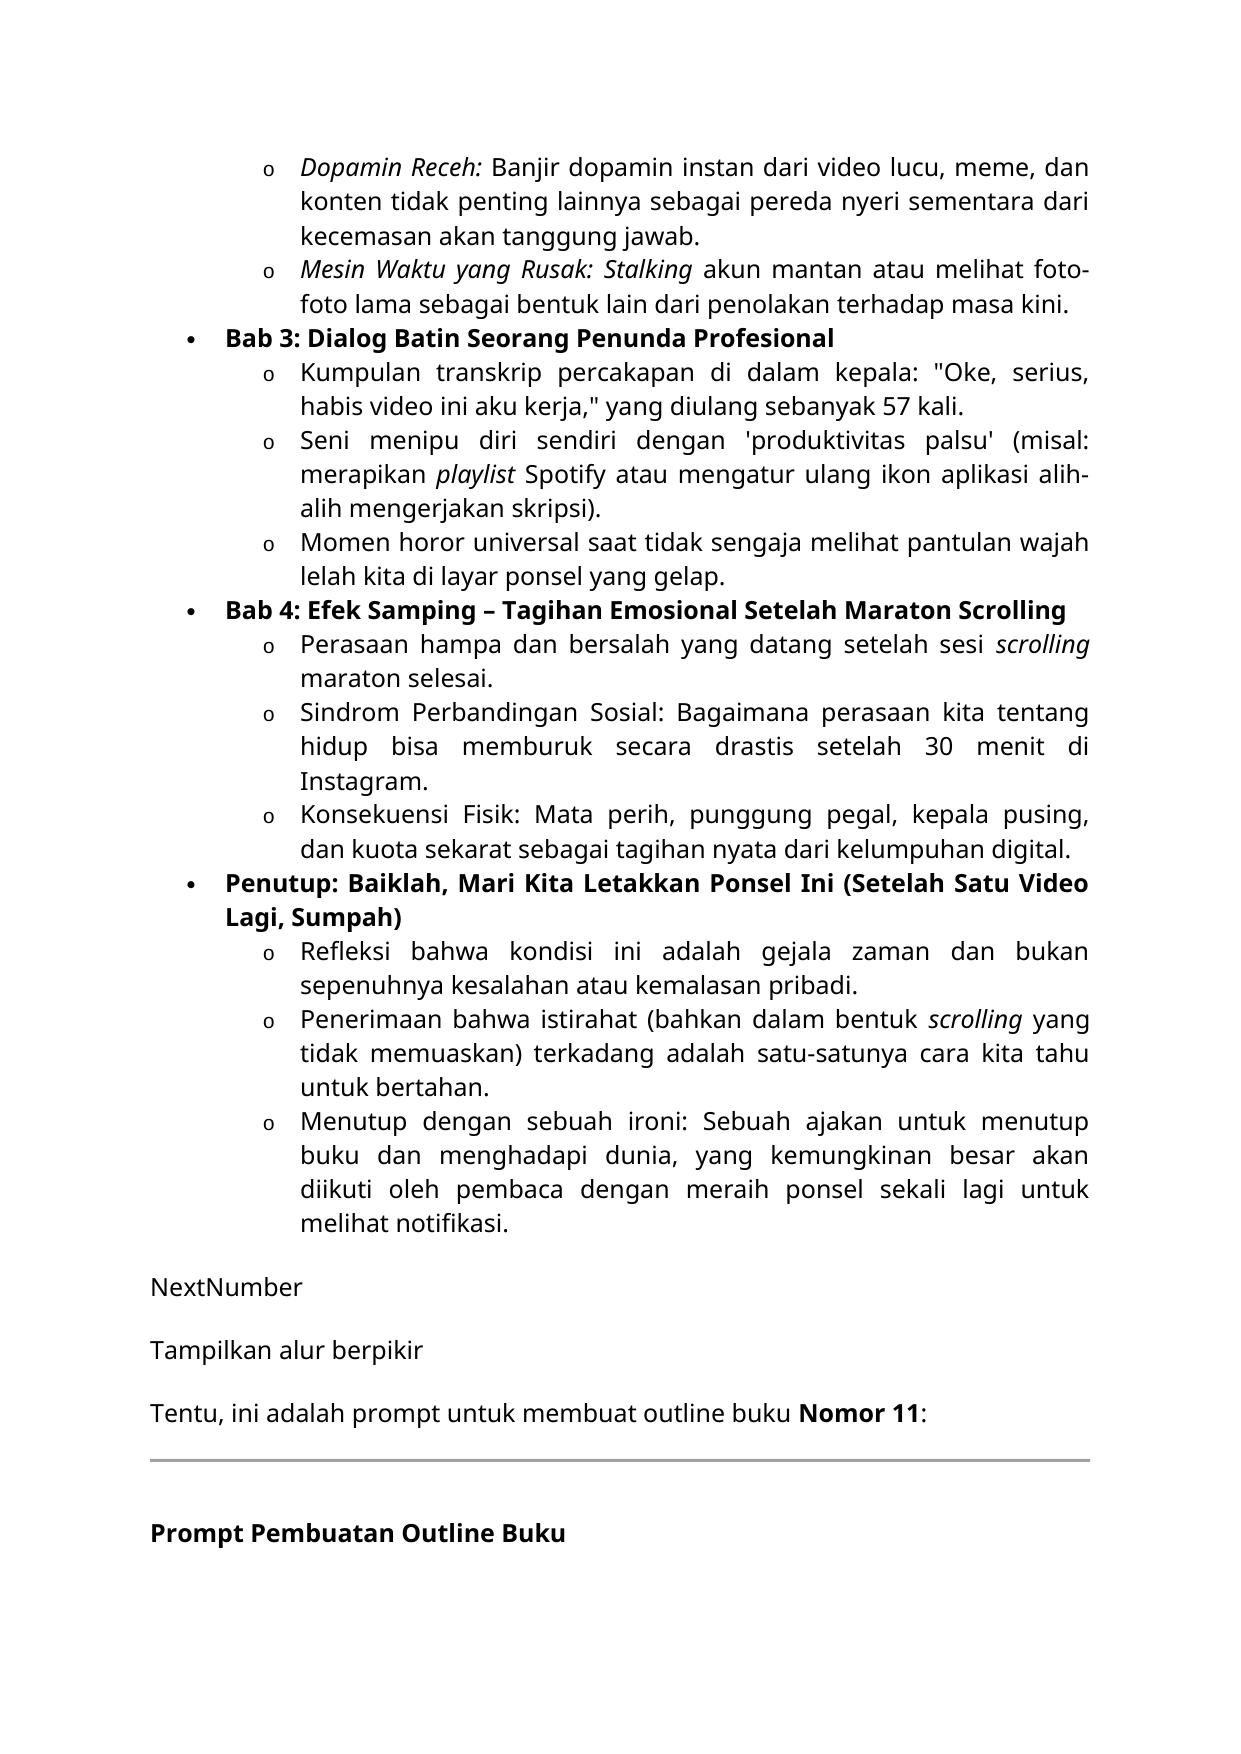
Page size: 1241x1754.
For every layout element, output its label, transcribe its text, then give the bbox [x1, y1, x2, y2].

text Tentu, ini adalah prompt untuk membuat outline buku Nomor 11: [150, 1396, 1090, 1430]
list Konsekuensi Fisik: Mata perih, punggung pegal, kepala pusing, dan kuota sekarat sebagai tagihan nyata dari kelumpuhan digital. [262, 797, 1090, 865]
list Sindrom Perbandingan Sosial: Bagaimana perasaan kita tentang hidup bisa memburuk secara drastis setelah 30 menit di Instagram. [262, 695, 1090, 797]
list Dopamin Receh: Banjir dopamin instan dari video lucu, meme, dan konten tidak penting lainnya sebagai pereda nyeri sementara dari kecemasan akan tanggung jawab. [262, 150, 1090, 252]
list Kumpulan transkrip percakapan di dalam kepala: "Oke, serius, habis video ini aku kerja," yang diulang sebanyak 57 kali. [262, 354, 1090, 422]
list Perasaan hampa dan bersalah yang datang setelah sesi scrolling maraton selesai. [262, 627, 1090, 695]
list Penutup: Baiklah, Mari Kita Letakkan Ponsel Ini (Setelah Satu Video Lagi, Sumpah) [187, 865, 1090, 933]
list Penerimaan bahwa istirahat (bahkan dalam bentuk scrolling yang tidak memuaskan) terkadang adalah satu-satunya cara kita tahu untuk bertahan. [262, 1002, 1090, 1104]
list Menutup dengan sebuah ironi: Sebuah ajakan untuk menutup buku dan menghadapi dunia, yang kemungkinan besar akan diikuti oleh pembaca dengan meraih ponsel sekali lagi untuk melihat notifikasi. [262, 1104, 1090, 1240]
list Bab 4: Efek Samping – Tagihan Emosional Setelah Maraton Scrolling [187, 593, 1090, 627]
list Seni menipu diri sendiri dengan 'produktivitas palsu' (misal: merapikan playlist Spotify atau mengatur ulang ikon aplikasi alih-alih mengerjakan skripsi). [262, 422, 1090, 525]
text Tampilkan alur berpikir [150, 1332, 1090, 1366]
text Prompt Pembuatan Outline Buku [150, 1516, 1090, 1550]
list Refleksi bahwa kondisi ini adalah gejala zaman dan bukan sepenuhnya kesalahan atau kemalasan pribadi. [262, 933, 1090, 1002]
list Mesin Waktu yang Rusak: Stalking akun mantan atau melihat foto-foto lama sebagai bentuk lain dari penolakan terhadap masa kini. [262, 252, 1090, 320]
list Bab 3: Dialog Batin Seorang Penunda Profesional [187, 320, 1090, 354]
text NextNumber [150, 1269, 1090, 1303]
list Momen horor universal saat tidak sengaja melihat pantulan wajah lelah kita di layar ponsel yang gelap. [262, 525, 1090, 593]
